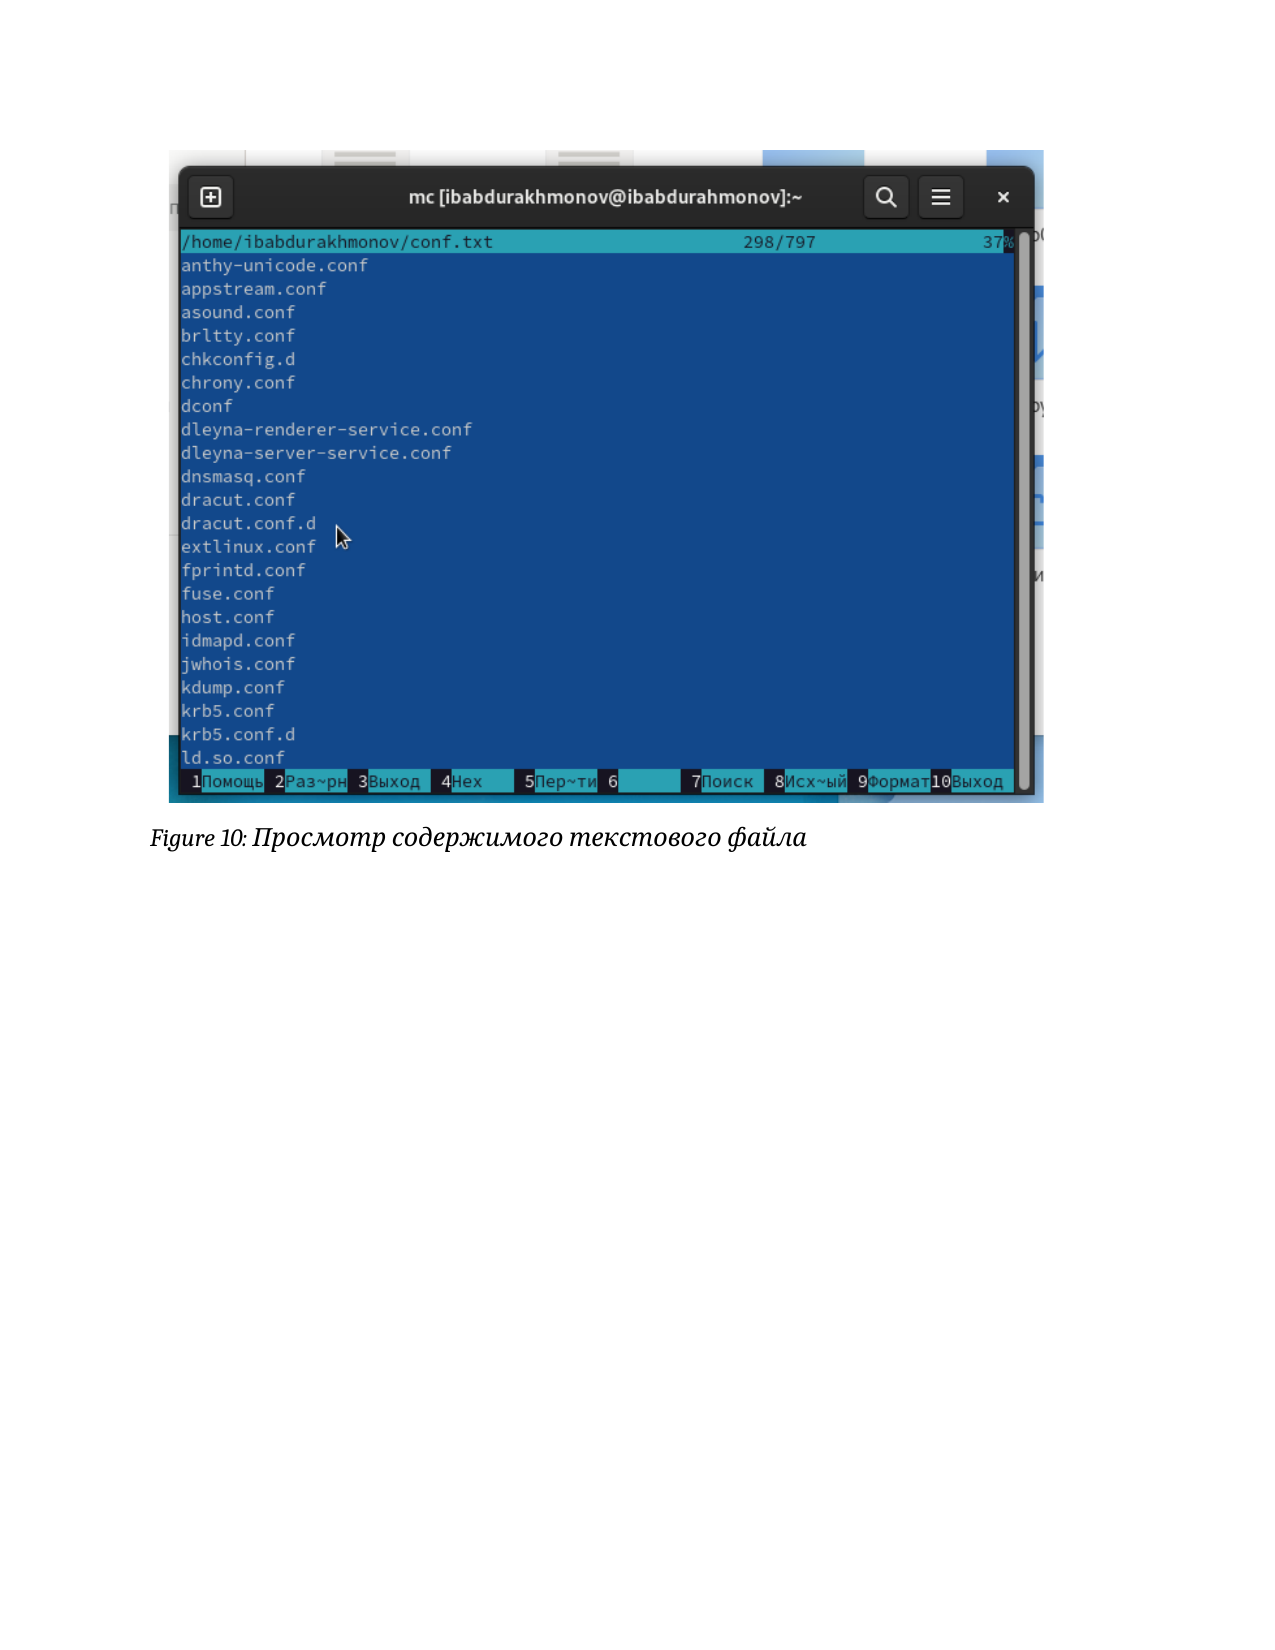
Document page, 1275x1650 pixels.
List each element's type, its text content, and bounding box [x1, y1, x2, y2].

picture [168, 746, 177, 763]
text Figure 10: Просмотр содержимого текстового файла [150, 823, 1125, 852]
picture [168, 150, 1044, 803]
picture [565, 799, 581, 803]
